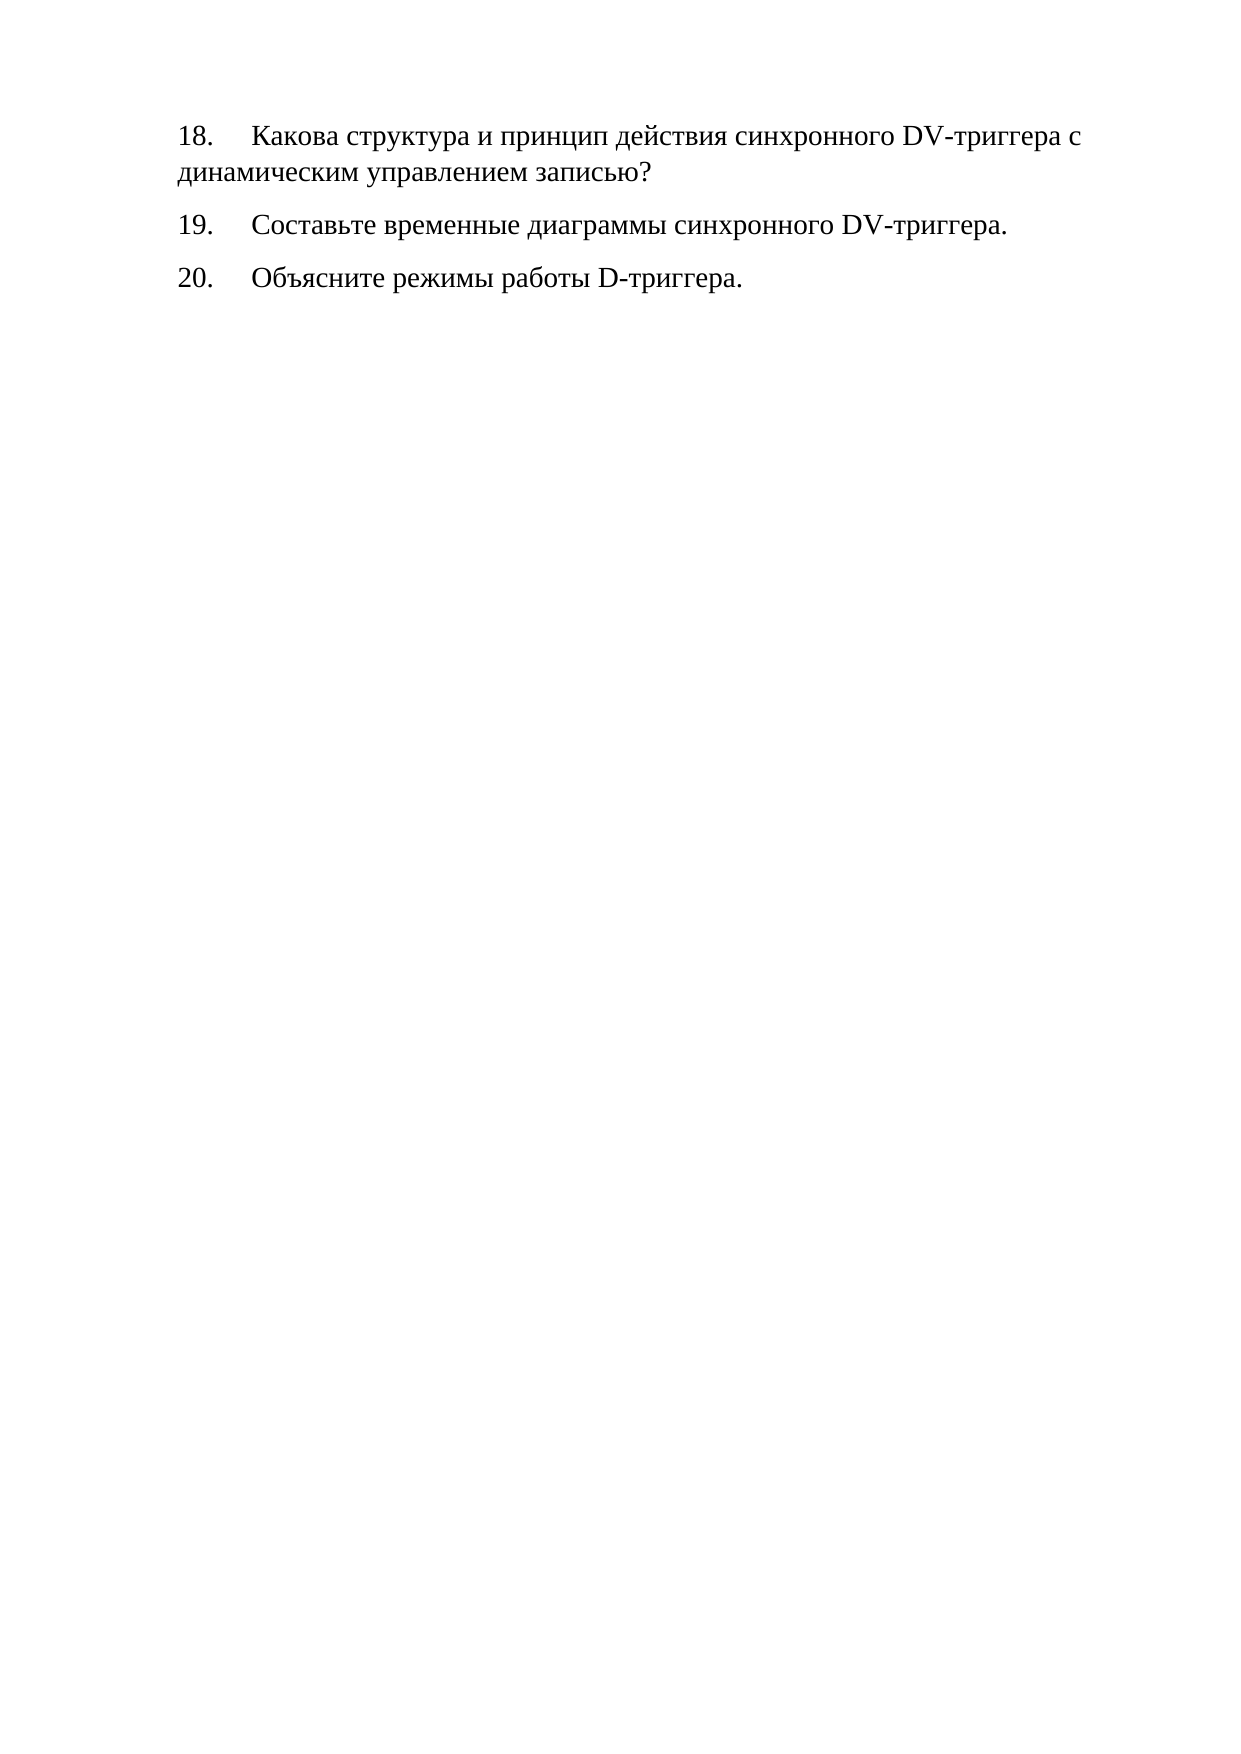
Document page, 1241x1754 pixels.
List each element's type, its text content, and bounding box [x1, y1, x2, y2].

text 19. Составьте временные диаграммы синхронного DV-триггера. [177, 207, 1152, 241]
text 20. Объясните режимы работы D-триггера. [177, 260, 1152, 293]
text 18. Какова структура и принцип действия синхронного DV-триггера с динамическим управлением записью? [177, 118, 1152, 188]
